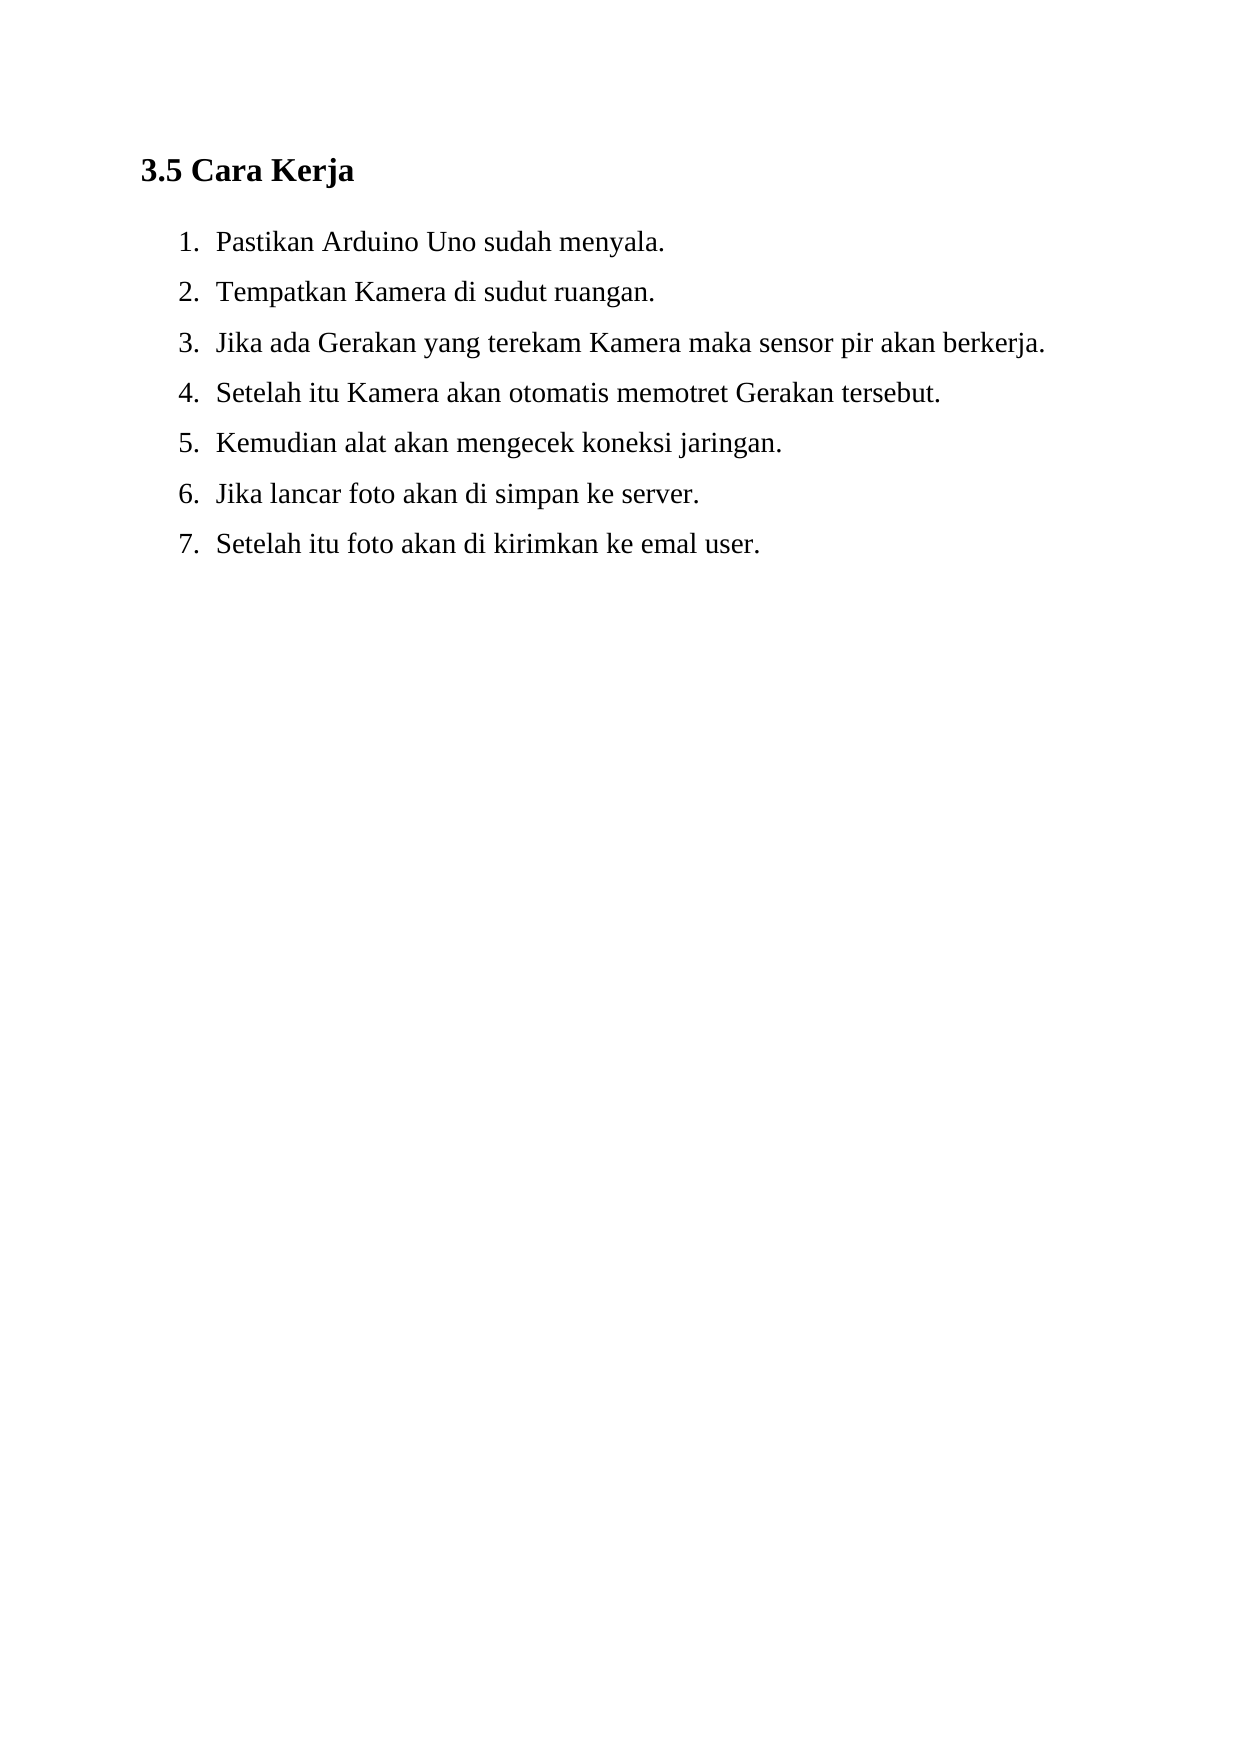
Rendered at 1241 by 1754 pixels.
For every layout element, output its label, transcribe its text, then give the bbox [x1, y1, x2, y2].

text 3.5 Cara Kerja [141, 150, 1181, 188]
list Setelah itu Kamera akan otomatis memotret Gerakan tersebut. [178, 375, 1181, 409]
list Pastikan Arduino Uno sudah menyala. [178, 224, 1181, 258]
list Jika ada Gerakan yang terekam Kamera maka sensor pir akan berkerja. [178, 325, 1181, 358]
list Kemudian alat akan mengecek koneksi jaringan. [178, 425, 1181, 459]
list Jika lancar foto akan di simpan ke server. [178, 476, 1181, 509]
list Setelah itu foto akan di kirimkan ke emal user. [178, 526, 1181, 559]
list Tempatkan Kamera di sudut ruangan. [178, 274, 1181, 308]
